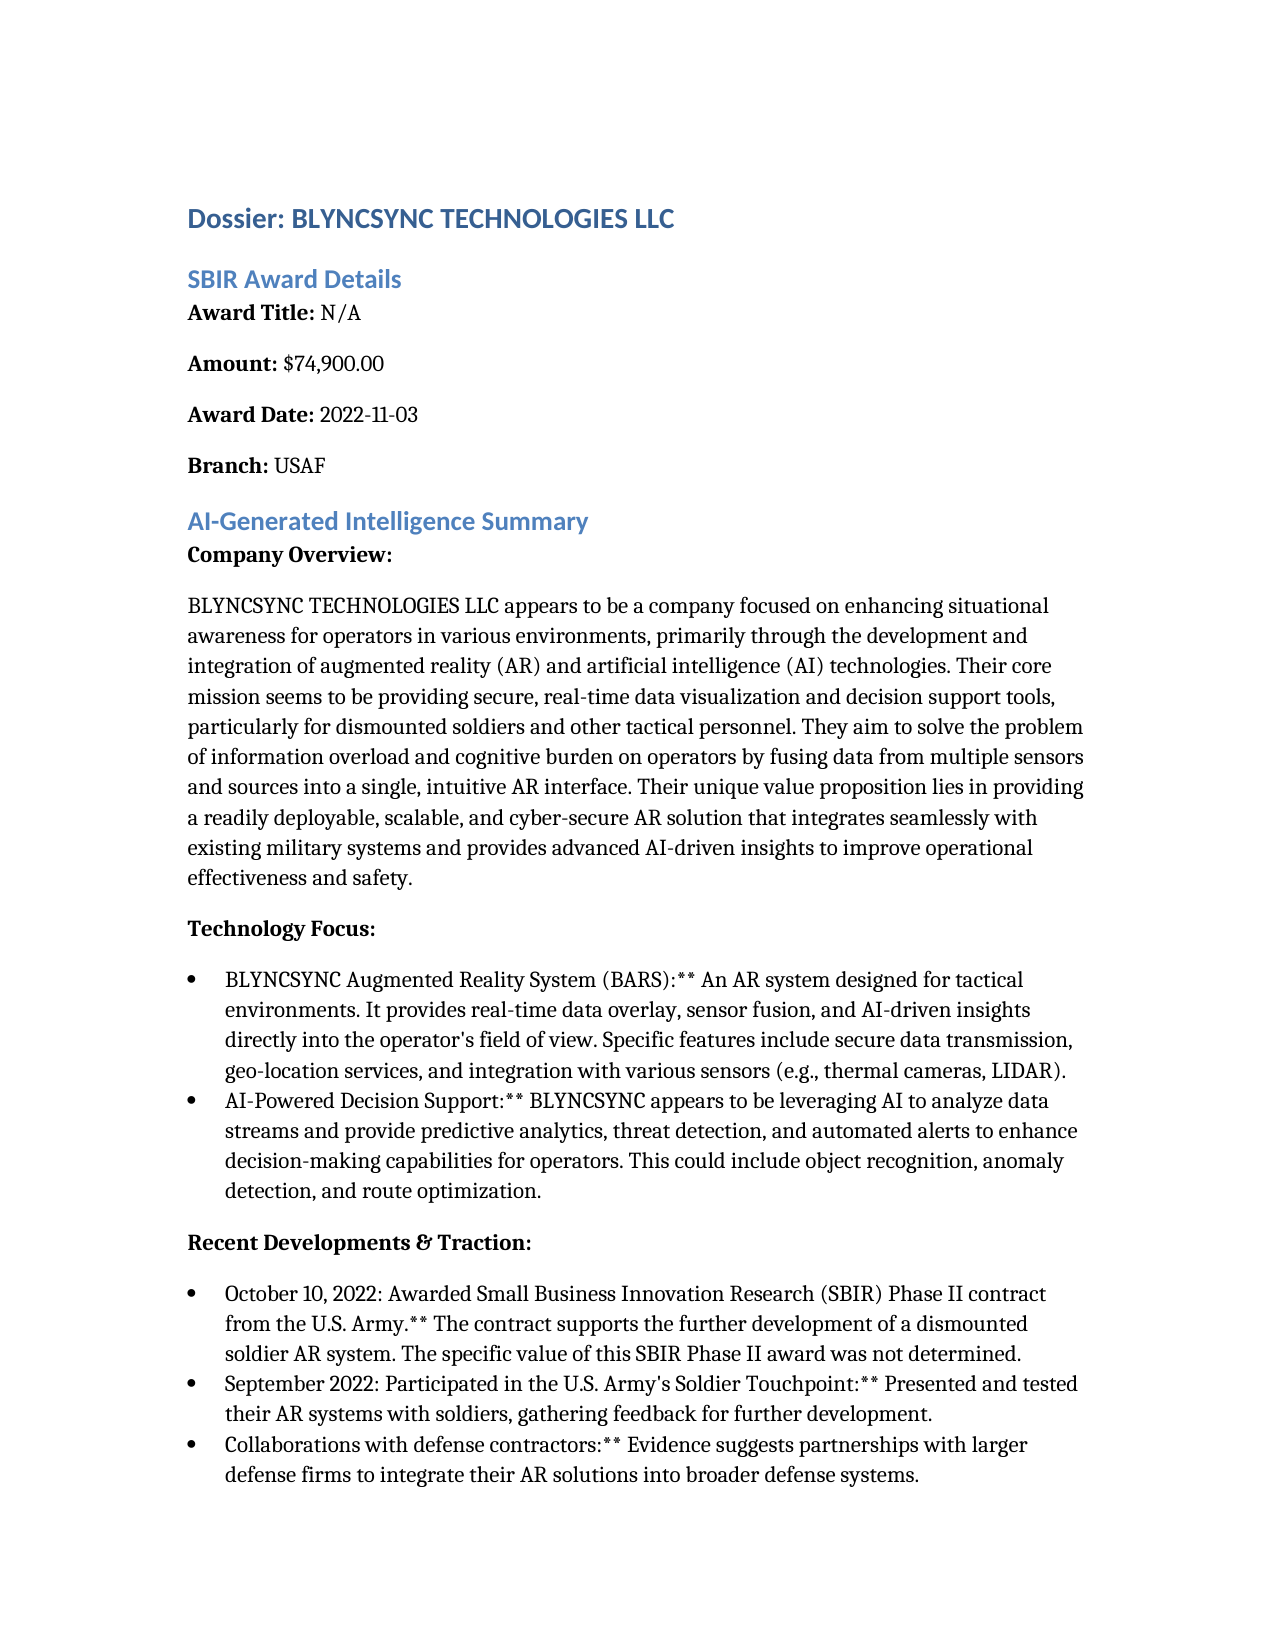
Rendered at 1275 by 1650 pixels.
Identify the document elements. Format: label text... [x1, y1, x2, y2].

list September 2022: Participated in the U.S. Army's Soldier Touchpoint:** Presented and tested their AR systems with soldiers, gathering feedback for further development. [187, 1371, 1087, 1427]
list BLYNCSYNC Augmented Reality System (BARS):** An AR system designed for tactical environments. It provides real-time data overlay, sensor fusion, and AI-driven insights directly into the operator's field of view. Specific features include secure data transmission, geo-location services, and integration with various sensors (e.g., thermal cameras, LIDAR). [187, 967, 1087, 1084]
list AI-Powered Decision Support:** BLYNCSYNC appears to be leveraging AI to analyze data streams and provide predictive analytics, threat detection, and automated alerts to enhance decision-making capabilities for operators. This could include object recognition, anomaly detection, and route optimization. [187, 1088, 1087, 1204]
text BLYNCSYNC TECHNOLOGIES LLC appears to be a company focused on enhancing situational awareness for operators in various environments, primarily through the development and integration of augmented reality (AR) and artificial intelligence (AI) technologies. Their core mission seems to be providing secure, real-time data visualization and decision support tools, particularly for dismounted soldiers and other tactical personnel. They aim to solve the problem of information overload and cognitive burden on operators by fusing data from multiple sensors and sources into a single, intuitive AR interface. Their unique value proposition lies in providing a readily deployable, scalable, and cyber-secure AR solution that integrates seamlessly with existing military systems and provides advanced AI-driven insights to improve operational effectiveness and safety. [187, 593, 1087, 891]
subtitle SBIR Award Details [187, 262, 1087, 295]
text Technology Focus: [187, 916, 1087, 942]
list Collaborations with defense contractors:** Evidence suggests partnerships with larger defense firms to integrate their AR solutions into broader defense systems. [187, 1431, 1087, 1488]
text Amount: $74,900.00 [187, 351, 1087, 377]
text Branch: USAF [187, 453, 1087, 479]
subtitle Dossier: BLYNCSYNC TECHNOLOGIES LLC [187, 200, 1087, 236]
text Company Overview: [187, 542, 1087, 568]
list October 10, 2022: Awarded Small Business Innovation Research (SBIR) Phase II contract from the U.S. Army.** The contract supports the further development of a dismounted soldier AR system. The specific value of this SBIR Phase II award was not determined. [187, 1280, 1087, 1367]
subtitle AI-Generated Intelligence Summary [187, 504, 1087, 537]
text Award Title: N/A [187, 300, 1087, 326]
text Award Date: 2022-11-03 [187, 402, 1087, 428]
text Recent Developments & Traction: [187, 1229, 1087, 1256]
